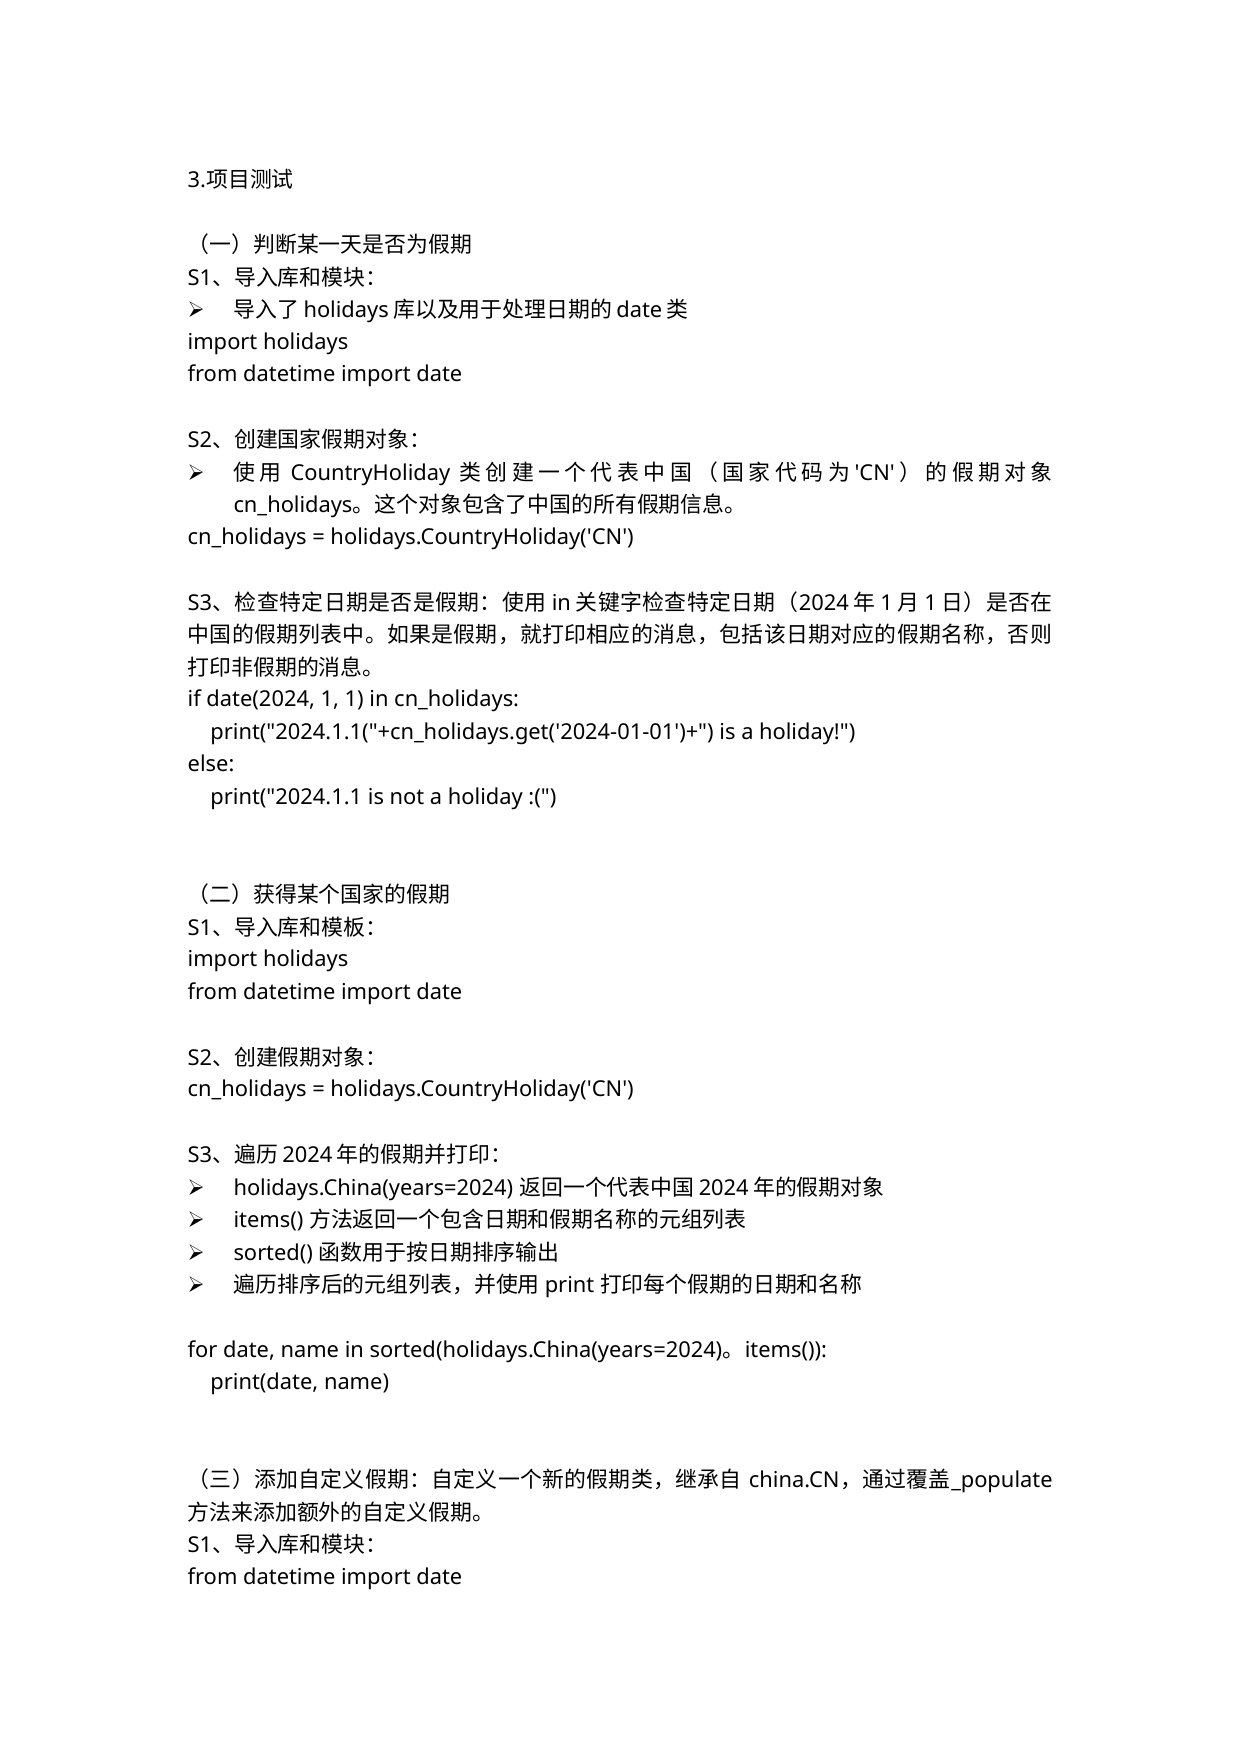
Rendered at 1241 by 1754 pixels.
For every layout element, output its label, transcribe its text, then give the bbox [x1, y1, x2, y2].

text 3.项目测试 [187, 162, 1053, 194]
text （三）添加自定义假期：自定义一个新的假期类，继承自china.CN，通过覆盖_populate方法来添加额外的自定义假期。 [187, 1462, 1053, 1527]
text cn_holidays = holidays.CountryHoliday('CN') [187, 519, 1053, 552]
text S1、导入库和模块： [187, 259, 1053, 292]
list 遍历排序后的元组列表，并使用 print 打印每个假期的日期和名称 [187, 1267, 1053, 1299]
text S2、创建假期对象： [187, 1039, 1053, 1072]
list holidays.China(years=2024) 返回一个代表中国2024年的假期对象 [187, 1169, 1053, 1202]
text S3、检查特定日期是否是假期：使用in关键字检查特定日期（2024年1月1日）是否在中国的假期列表中。如果是假期，就打印相应的消息，包括该日期对应的假期名称，否则打印非假期的消息。 [187, 584, 1053, 682]
text import holidays [187, 324, 1053, 357]
text （一）判断某一天是否为假期 [187, 227, 1053, 259]
text else: [187, 747, 1053, 779]
list 导入了holidays库以及用于处理日期的date类 [187, 292, 1053, 324]
text print(date, name) [187, 1364, 1053, 1397]
text S3、遍历2024年的假期并打印： [187, 1137, 1053, 1169]
list items() 方法返回一个包含日期和假期名称的元组列表 [187, 1202, 1053, 1234]
text print("2024.1.1("+cn_holidays.get('2024-01-01')+") is a holiday!") [187, 714, 1053, 747]
text from datetime import date [187, 1559, 1053, 1592]
text S1、导入库和模板： [187, 909, 1053, 942]
text cn_holidays = holidays.CountryHoliday('CN') [187, 1072, 1053, 1104]
text S1、导入库和模块： [187, 1527, 1053, 1559]
text print("2024.1.1 is not a holiday :(") [187, 779, 1053, 812]
text from datetime import date [187, 357, 1053, 389]
list sorted() 函数用于按日期排序输出 [187, 1234, 1053, 1267]
list 使用CountryHoliday类创建一个代表中国（国家代码为'CN'）的假期对象cn_holidays。这个对象包含了中国的所有假期信息。 [187, 454, 1053, 519]
text （二）获得某个国家的假期 [187, 877, 1053, 909]
text for date, name in sorted(holidays.China(years=2024)。items()): [187, 1332, 1053, 1364]
text S2、创建国家假期对象： [187, 422, 1053, 454]
text from datetime import date [187, 974, 1053, 1007]
text if date(2024, 1, 1) in cn_holidays: [187, 682, 1053, 714]
text import holidays [187, 942, 1053, 974]
